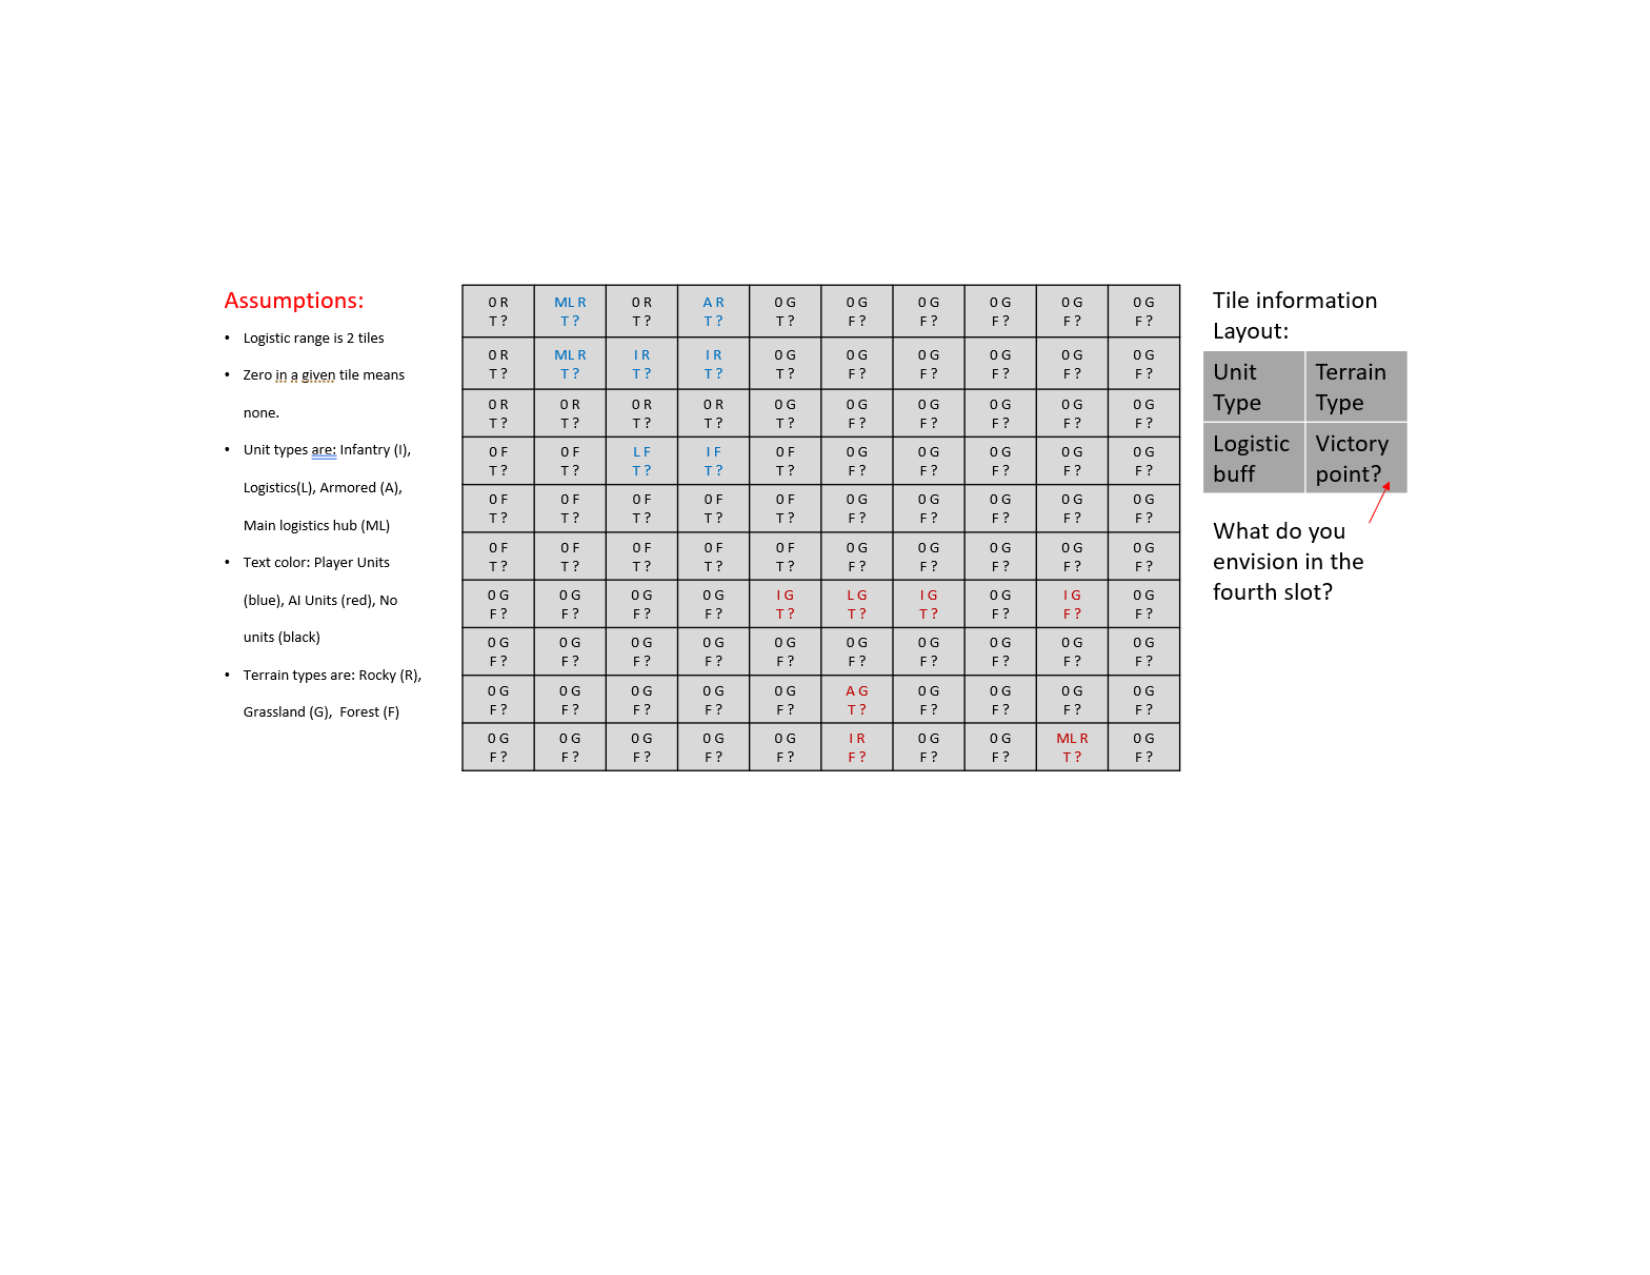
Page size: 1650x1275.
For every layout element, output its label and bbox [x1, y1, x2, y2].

picture [150, 150, 1497, 881]
